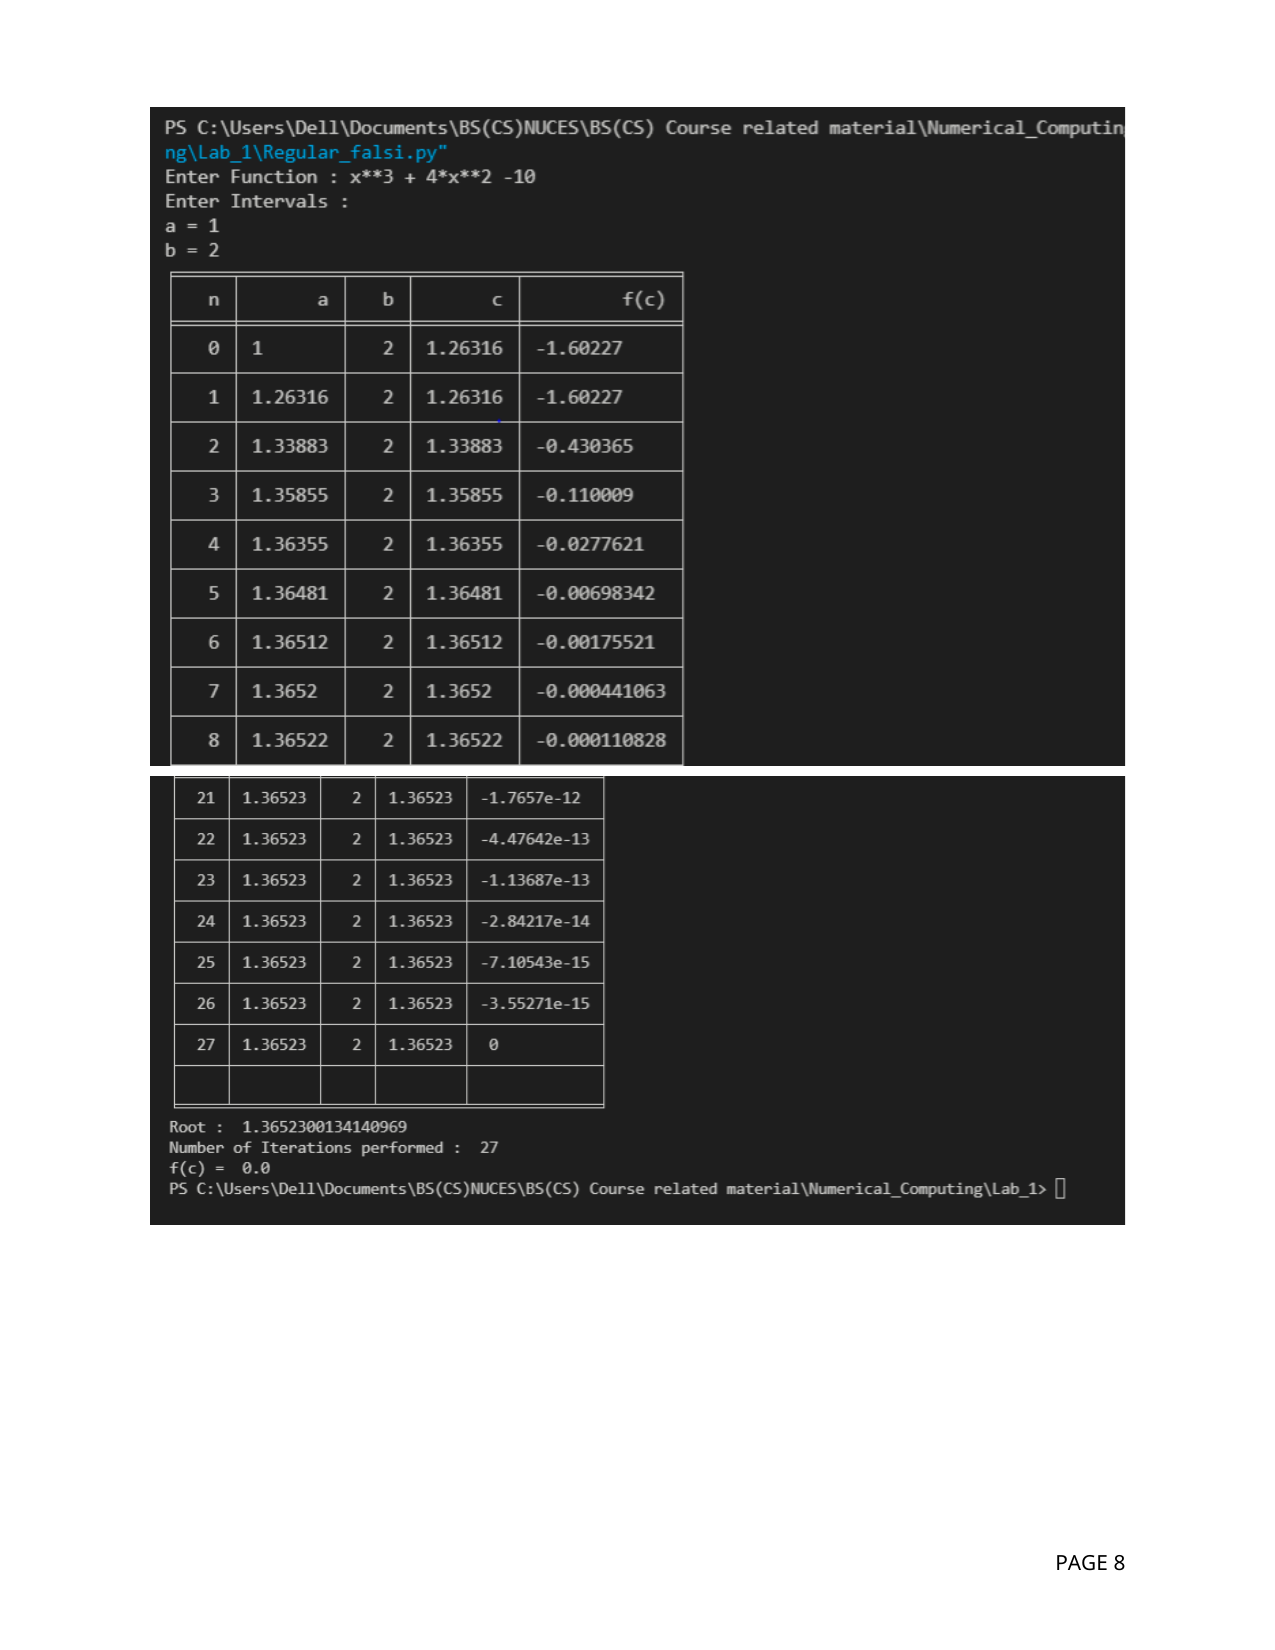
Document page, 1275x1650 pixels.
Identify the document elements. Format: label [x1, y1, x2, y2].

picture [150, 776, 1125, 1225]
picture [150, 107, 1125, 766]
